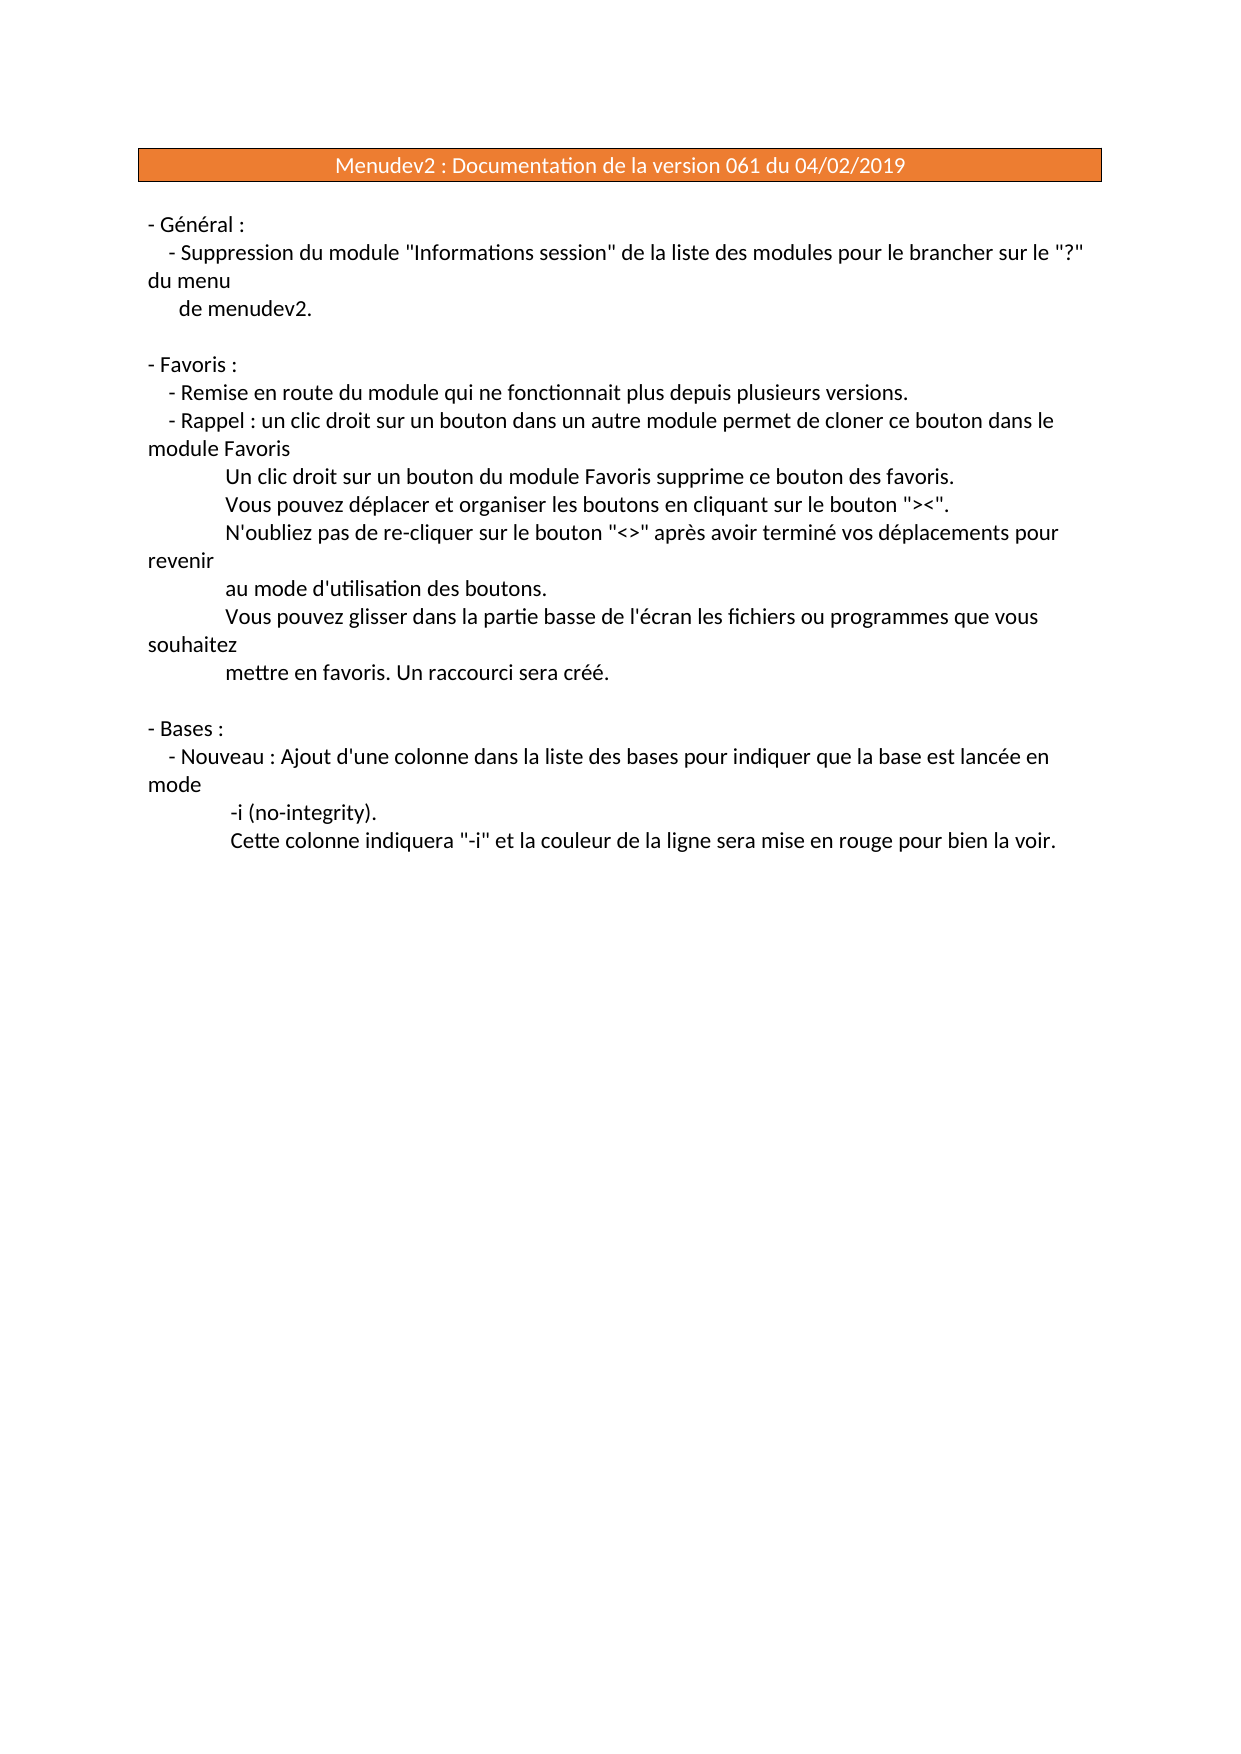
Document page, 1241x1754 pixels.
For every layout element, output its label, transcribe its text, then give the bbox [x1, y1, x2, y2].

text - Rappel : un clic droit sur un bouton dans un autre module permet de cloner ce bouton dans le module Favoris [148, 406, 1093, 462]
text - Général : [148, 210, 1093, 238]
text de menudev2. [148, 294, 1093, 322]
text au mode d'utilisation des boutons. [148, 574, 1093, 602]
text - Bases : [148, 714, 1093, 742]
text - Favoris : [148, 350, 1093, 378]
text Vous pouvez déplacer et organiser les boutons en cliquant sur le bouton "><". [148, 490, 1093, 518]
text N'oubliez pas de re-cliquer sur le bouton "<>" après avoir terminé vos déplacements pour revenir [148, 518, 1093, 574]
text - Nouveau : Ajout d'une colonne dans la liste des bases pour indiquer que la base est lancée en mode [148, 742, 1093, 798]
text - Remise en route du module qui ne fonctionnait plus depuis plusieurs versions. [148, 378, 1093, 406]
text Un clic droit sur un bouton du module Favoris supprime ce bouton des favoris. [148, 462, 1093, 490]
text -i (no-integrity). [148, 798, 1093, 826]
text - Suppression du module "Informations session" de la liste des modules pour le brancher sur le "?" du menu [148, 238, 1093, 294]
text mettre en favoris. Un raccourci sera créé. [148, 658, 1093, 686]
text Cette colonne indiquera "-i" et la couleur de la ligne sera mise en rouge pour bien la voir. [148, 826, 1093, 854]
text Vous pouvez glisser dans la partie basse de l'écran les fichiers ou programmes que vous souhaitez [148, 602, 1093, 658]
text Menudev2 : Documentation de la version 061 du 04/02/2019 [139, 149, 1101, 181]
